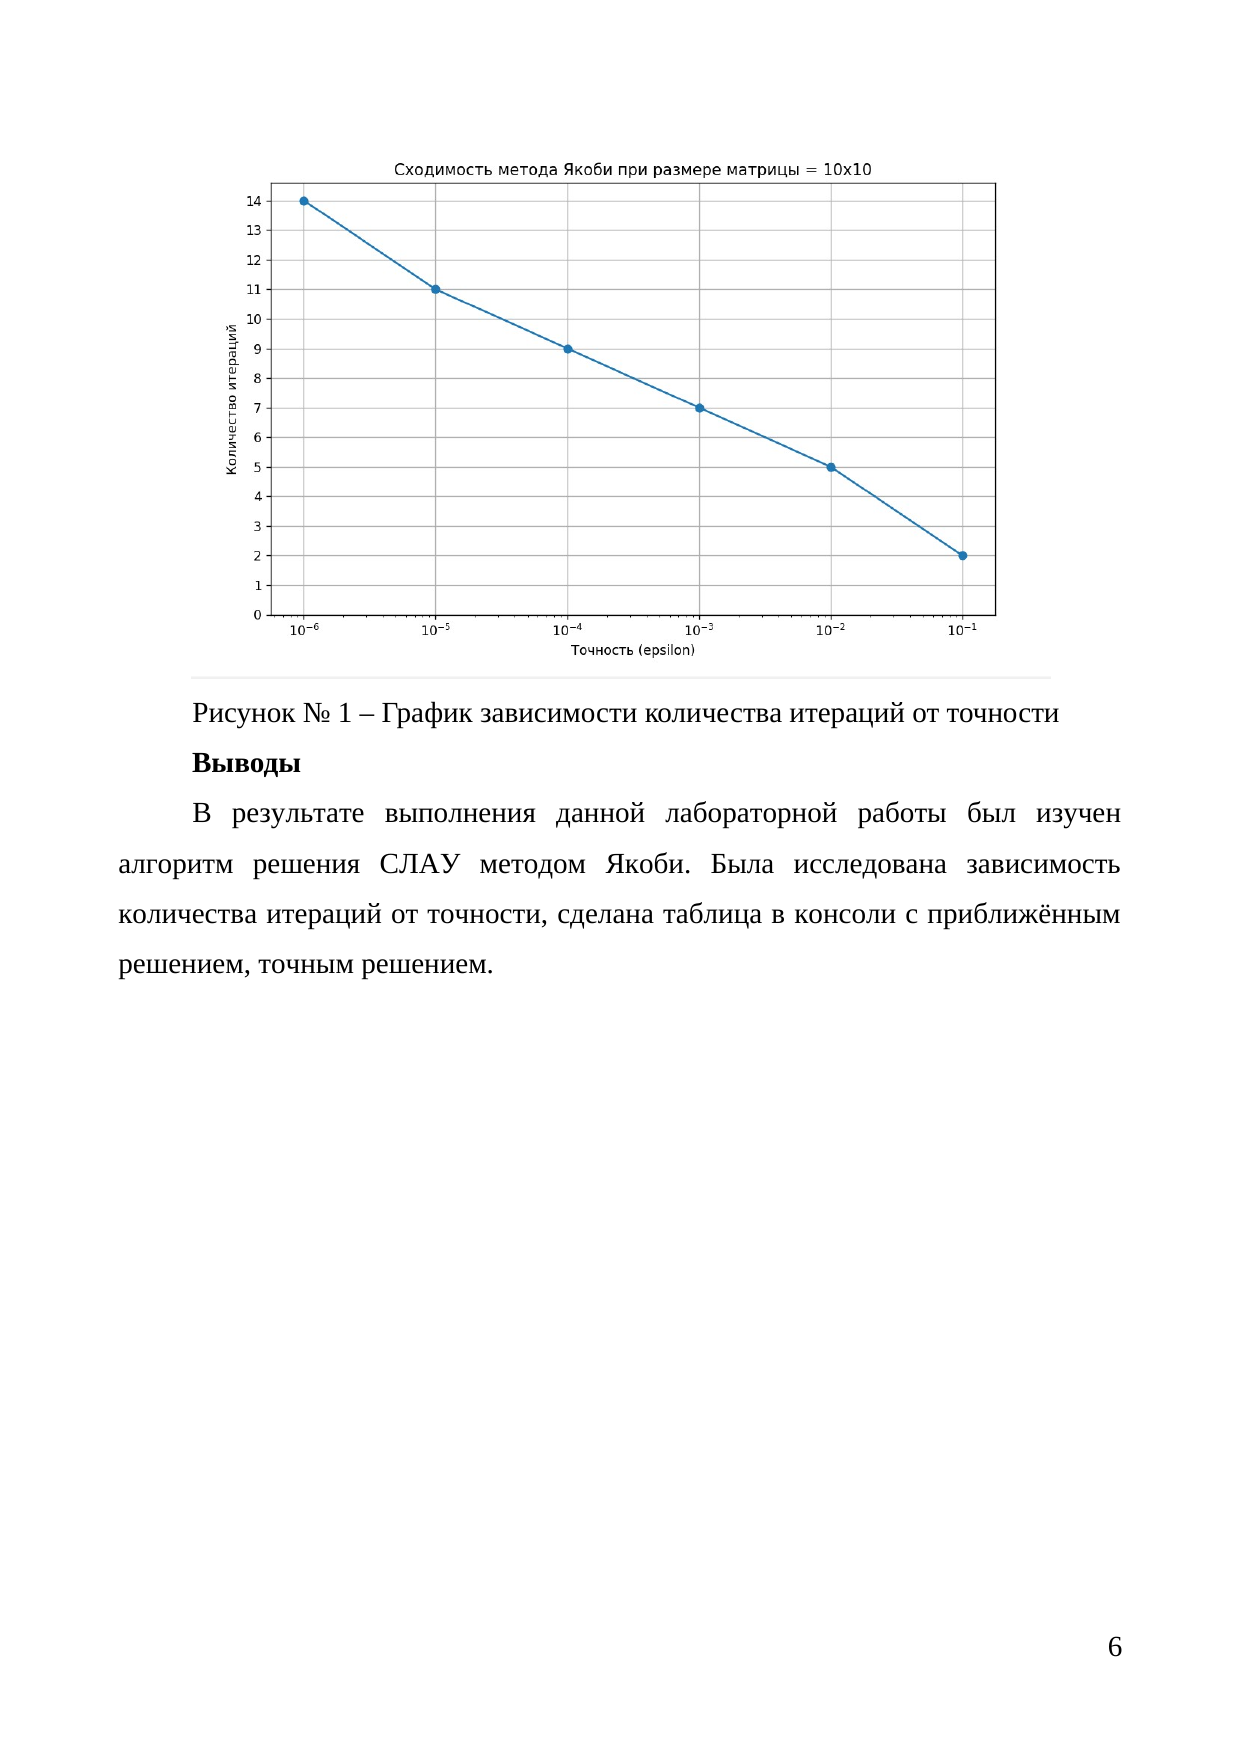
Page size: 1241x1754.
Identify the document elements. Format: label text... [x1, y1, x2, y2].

text В результате выполнения данной лабораторной работы был изучен алгоритм решения СЛАУ методом Якоби. Была исследована зависимость количества итераций от точности, сделана таблица в консоли с приближённым решением, точным решением. [118, 796, 1122, 980]
text Рисунок № 1 – График зависимости количества итераций от точности [192, 695, 1122, 728]
text Выводы [118, 745, 1122, 779]
picture [191, 118, 1051, 679]
